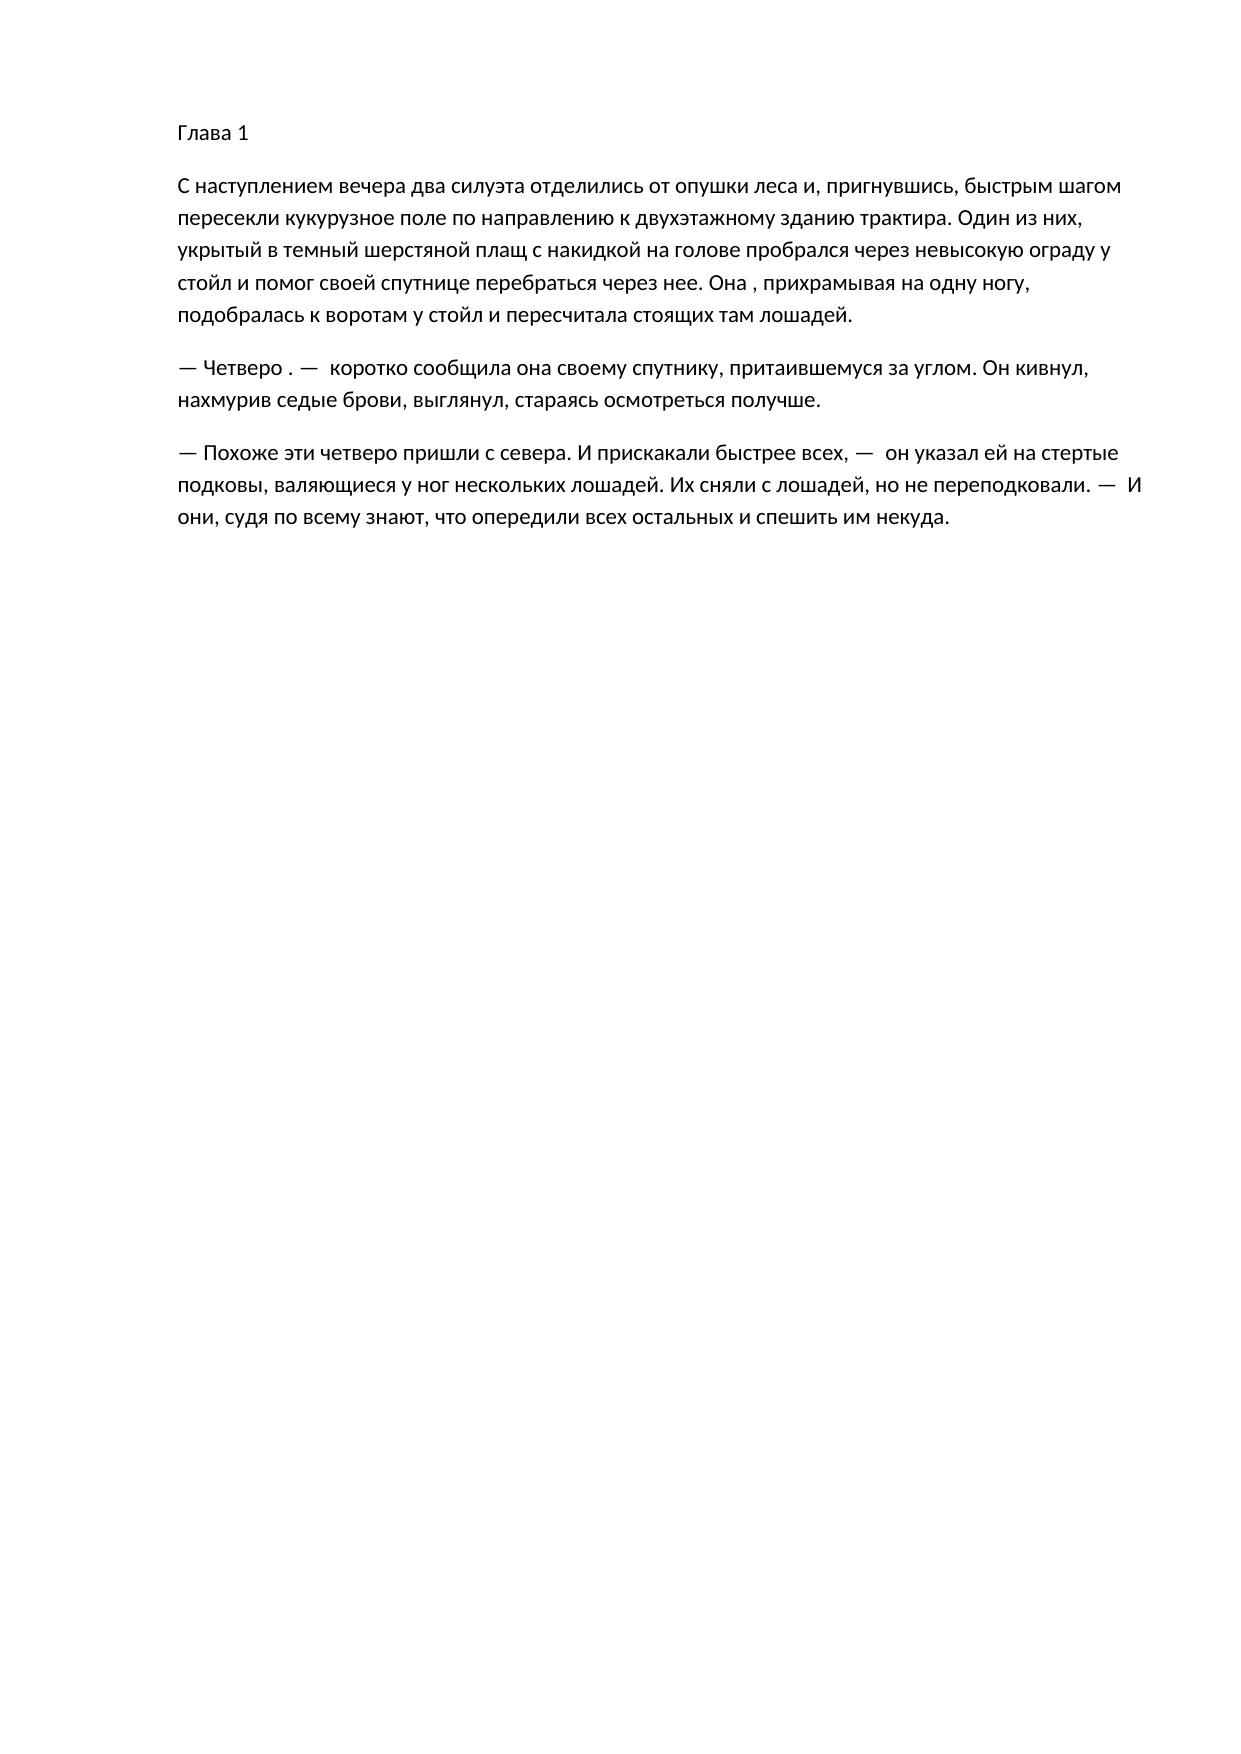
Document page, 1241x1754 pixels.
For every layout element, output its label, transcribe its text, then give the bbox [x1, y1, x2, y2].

text Глава 1 [177, 118, 1152, 146]
text С наступлением вечера два силуэта отделились от опушки леса и, пригнувшись, быстрым шагом пересекли кукурузное поле по направлению к двухэтажному зданию трактира. Один из них, укрытый в темный шерстяной плащ с накидкой на голове пробрался через невысокую ограду у стойл и помог своей спутнице перебраться через нее. Она , прихрамывая на одну ногу, подобралась к воротам у стойл и пересчитала стоящих там лошадей. [177, 171, 1152, 328]
text — Похоже эти четверо пришли с севера. И прискакали быстрее всех, — он указал ей на стертые подковы, валяющиеся у ног нескольких лошадей. Их сняли с лошадей, но не переподковали. — И они, судя по всему знают, что опередили всех остальных и спешить им некуда. [177, 438, 1152, 531]
text — Четверо . — коротко сообщила она своему спутнику, притаившемуся за углом. Он кивнул, нахмурив седые брови, выглянул, стараясь осмотреться получше. [177, 353, 1152, 413]
